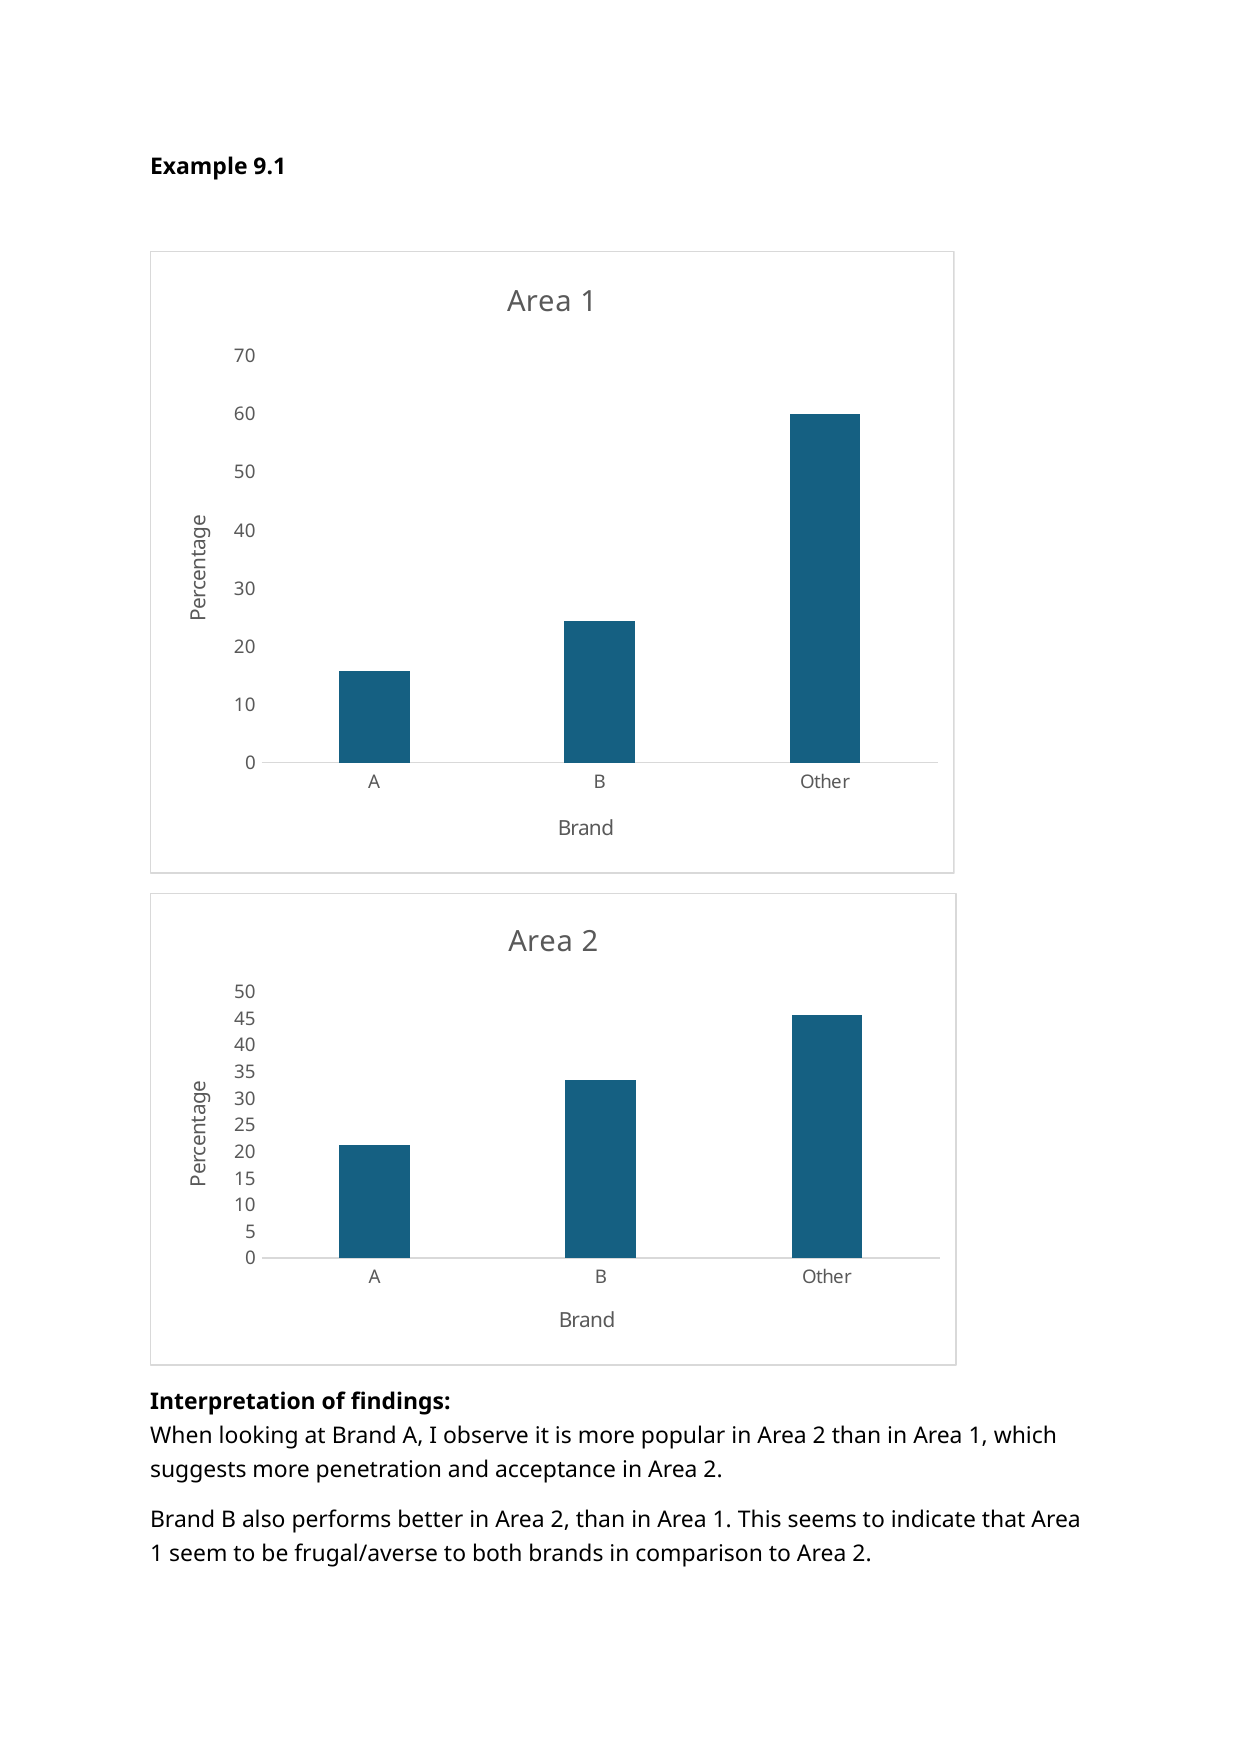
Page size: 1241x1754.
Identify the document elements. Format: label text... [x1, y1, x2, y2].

text Interpretation of findings: When looking at Brand A, I observe it is more popular in Area 2 than in Area 1, which suggests more penetration and acceptance in Area 2. [150, 1385, 1090, 1484]
text Brand B also performs better in Area 2, than in Area 1. This seems to indicate that Area 1 seem to be frugal/averse to both brands in comparison to Area 2. [150, 1503, 1090, 1568]
text Example 9.1 [150, 150, 1090, 181]
